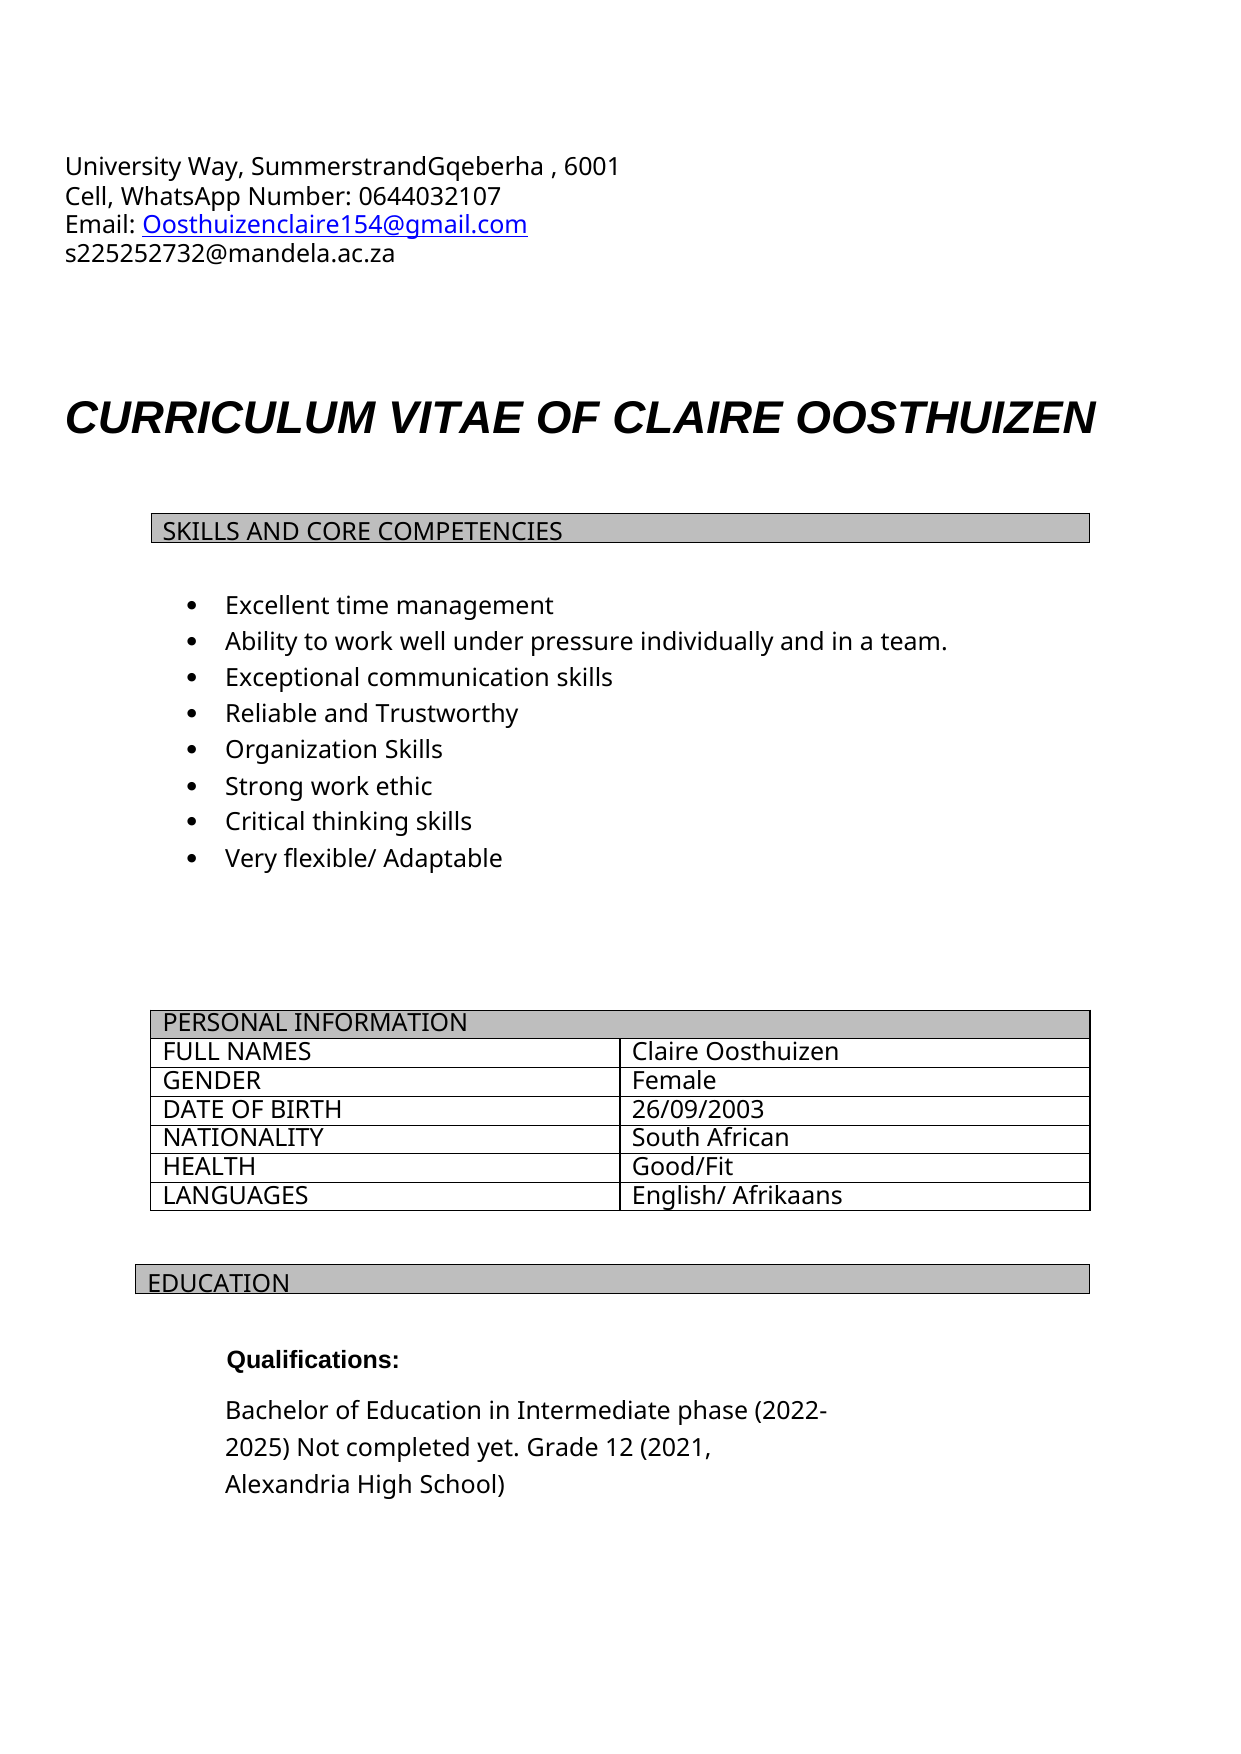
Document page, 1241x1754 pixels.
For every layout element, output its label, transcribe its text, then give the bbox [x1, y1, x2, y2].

text Bachelor of Education in Intermediate phase (2022-2025) Not completed yet. Grade 12 (2021, Alexandria High School) [225, 1393, 830, 1501]
list Strong work ethic [187, 768, 1190, 802]
table_cell Female [621, 1068, 1089, 1096]
table_header PERSONAL INFORMATION [151, 1011, 1089, 1038]
list Exceptional communication skills [187, 659, 1190, 694]
table_cell GENDER [151, 1068, 619, 1096]
text Email: Oosthuizenclaire154@gmail.com [64, 211, 1091, 239]
table_cell NATIONALITY [151, 1126, 619, 1153]
text Qualifications: [226, 1345, 1190, 1374]
text University Way, SummerstrandGqeberha , 6001 [64, 148, 1091, 182]
table_cell LANGUAGES [151, 1183, 619, 1210]
list Reliable and Trustworthy [187, 696, 1190, 730]
title CURRICULUM VITAE OF CLAIRE OOSTHUIZEN [64, 391, 1190, 443]
table_cell South African [621, 1126, 1089, 1153]
list Ability to work well under pressure individually and in a team. [187, 623, 1190, 657]
table_cell FULL NAMES [151, 1039, 619, 1067]
list Excellent time management [187, 587, 1190, 621]
table_cell Good/Fit [621, 1154, 1089, 1182]
list Organization Skills [187, 732, 1190, 766]
table_cell Claire Oosthuizen [621, 1039, 1089, 1067]
list Very flexible/ Adaptable [187, 840, 1190, 874]
table_cell HEALTH [151, 1154, 619, 1182]
list Critical thinking skills [187, 804, 1190, 838]
table_cell English/ Afrikaans [621, 1183, 1089, 1210]
text s225252732@mandela.ac.za [64, 239, 1091, 268]
table_cell 26/09/2003 [621, 1097, 1089, 1124]
table_cell DATE OF BIRTH [151, 1097, 619, 1124]
text Cell, WhatsApp Number: 0644032107 [64, 182, 1091, 211]
